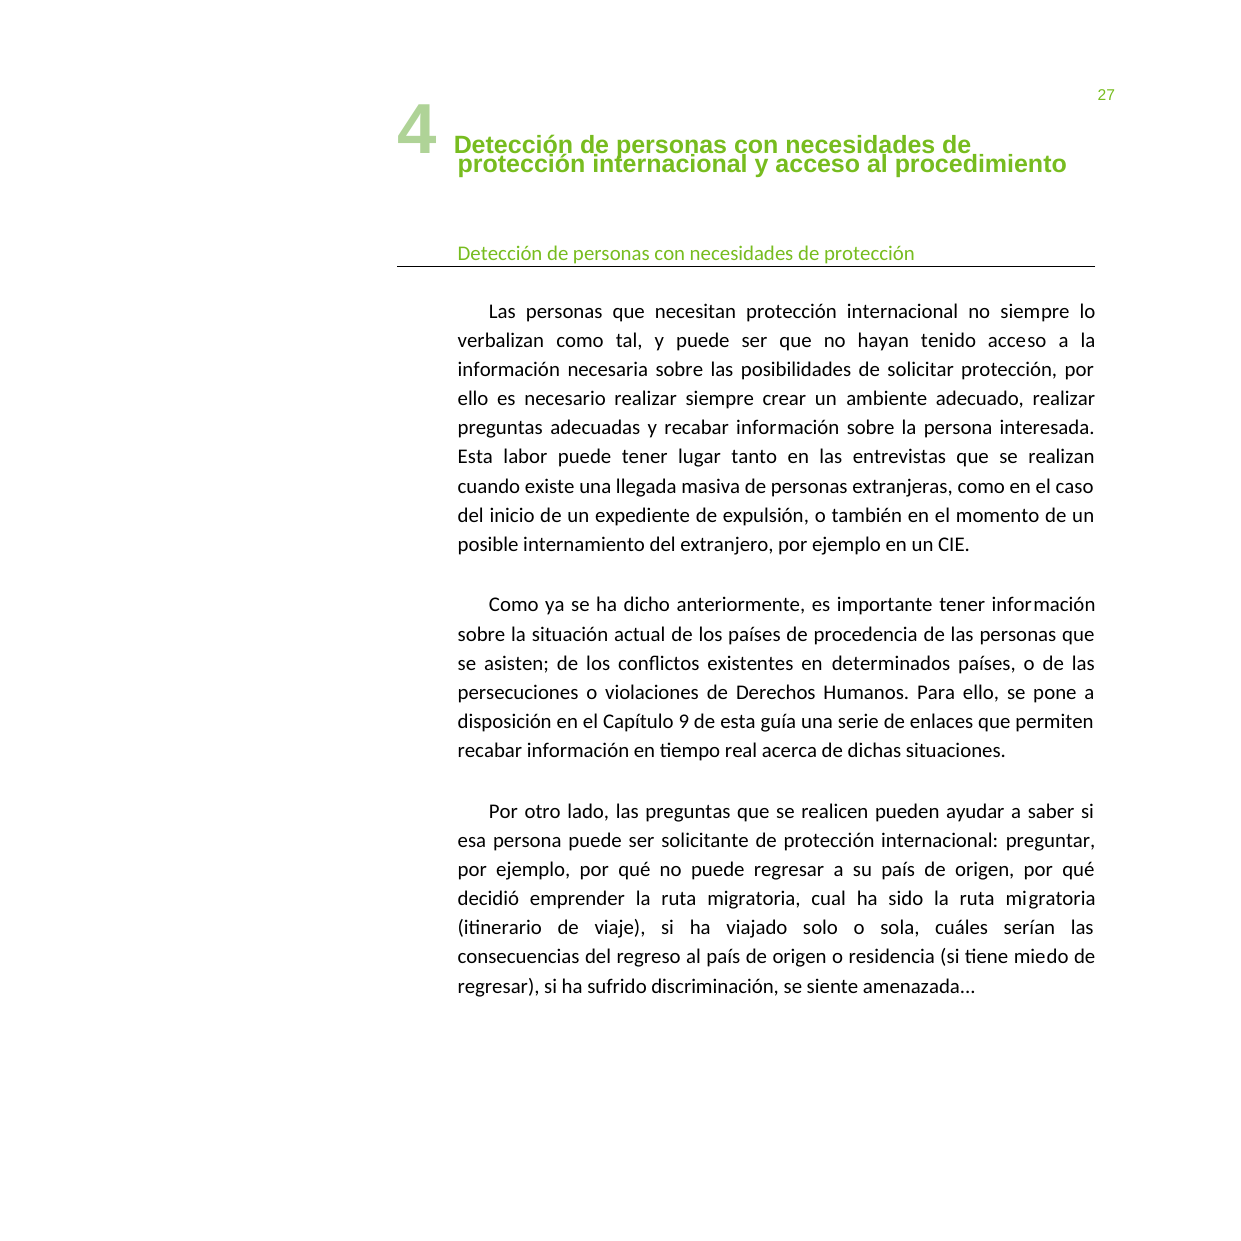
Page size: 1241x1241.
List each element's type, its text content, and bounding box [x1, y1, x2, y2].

text Detección de personas con necesidades de protección [397, 240, 1095, 266]
text Por otro lado, las preguntas que se realicen pueden ayudar a saber si esa persona puede ser solicitante de protección internacional: preguntar, por ejemplo, por qué no puede regresar a su país de origen, por qué decidió emprender la ruta migratoria, cual ha sido la ruta migratoria (itinerario de viaje), si ha viajado solo o sola, cuáles serían las consecuencias del regreso al país de origen o residencia (si tiene miedo de regresar), si ha sufrido discriminación, se siente amenazada... [457, 798, 1095, 998]
text Como ya se ha dicho anteriormente, es importante tener información sobre la situación actual de los países de procedencia de las personas que se asisten; de los conflictos existentes en determinados países, o de las persecuciones o violaciones de Derechos Humanos. Para ello, se pone a disposición en el Capítulo 9 de esta guía una serie de enlaces que permiten recabar información en tiempo real acerca de dichas situaciones. [457, 592, 1095, 763]
list Detección de personas con necesidades de protección internacional y acceso al procedimiento [397, 118, 1095, 178]
text Las personas que necesitan protección internacional no siempre lo verbalizan como tal, y puede ser que no hayan tenido acceso a la información necesaria sobre las posibilidades de solicitar protección, por ello es necesario realizar siempre crear un ambiente adecuado, realizar preguntas adecuadas y recabar información sobre la persona interesada. Esta labor puede tener lugar tanto en las entrevistas que se realizan cuando existe una llegada masiva de personas extranjeras, como en el caso del inicio de un expediente de expulsión, o también en el momento de un posible internamiento del extranjero, por ejemplo en un CIE. [457, 298, 1095, 557]
